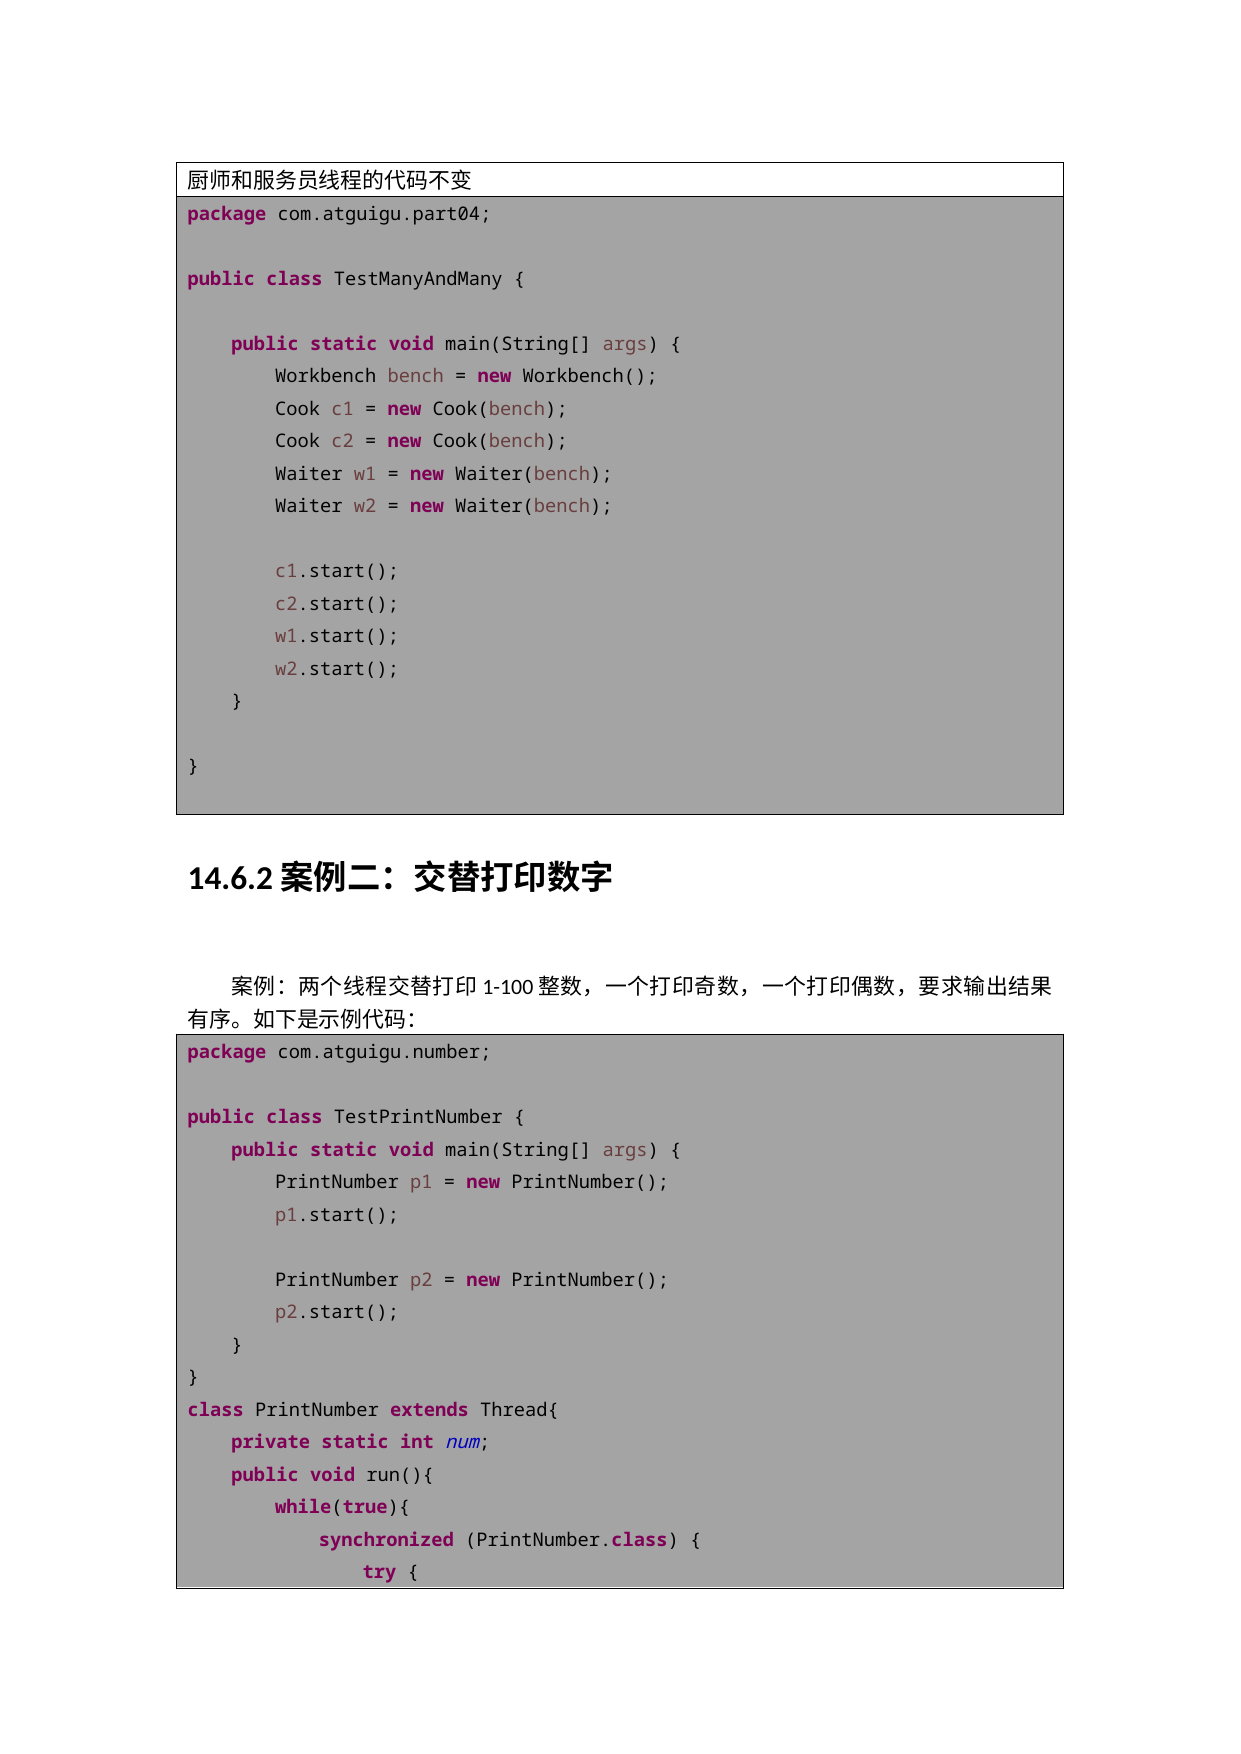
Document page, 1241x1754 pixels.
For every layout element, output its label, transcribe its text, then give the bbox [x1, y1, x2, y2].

subtitle 14.6.2 案例二：交替打印数字 [187, 842, 1053, 907]
table_cell package com.atguigu.part04; public class TestManyAndMany { public static void main(String[] args) { Workbench bench = new Workbench(); Cook c1 = new Cook(bench); Cook c2 = new Cook(bench); Waiter w1 = new Waiter(bench); Waiter w2 = new Waiter(bench); c1.start(); c2.start(); w1.start(); w2.start(); } } [177, 197, 1063, 814]
table_cell 厨师和服务员线程的代码不变 [177, 163, 1063, 196]
text 案例：两个线程交替打印1-100整数，一个打印奇数，一个打印偶数，要求输出结果有序。如下是示例代码： [187, 969, 1053, 1034]
